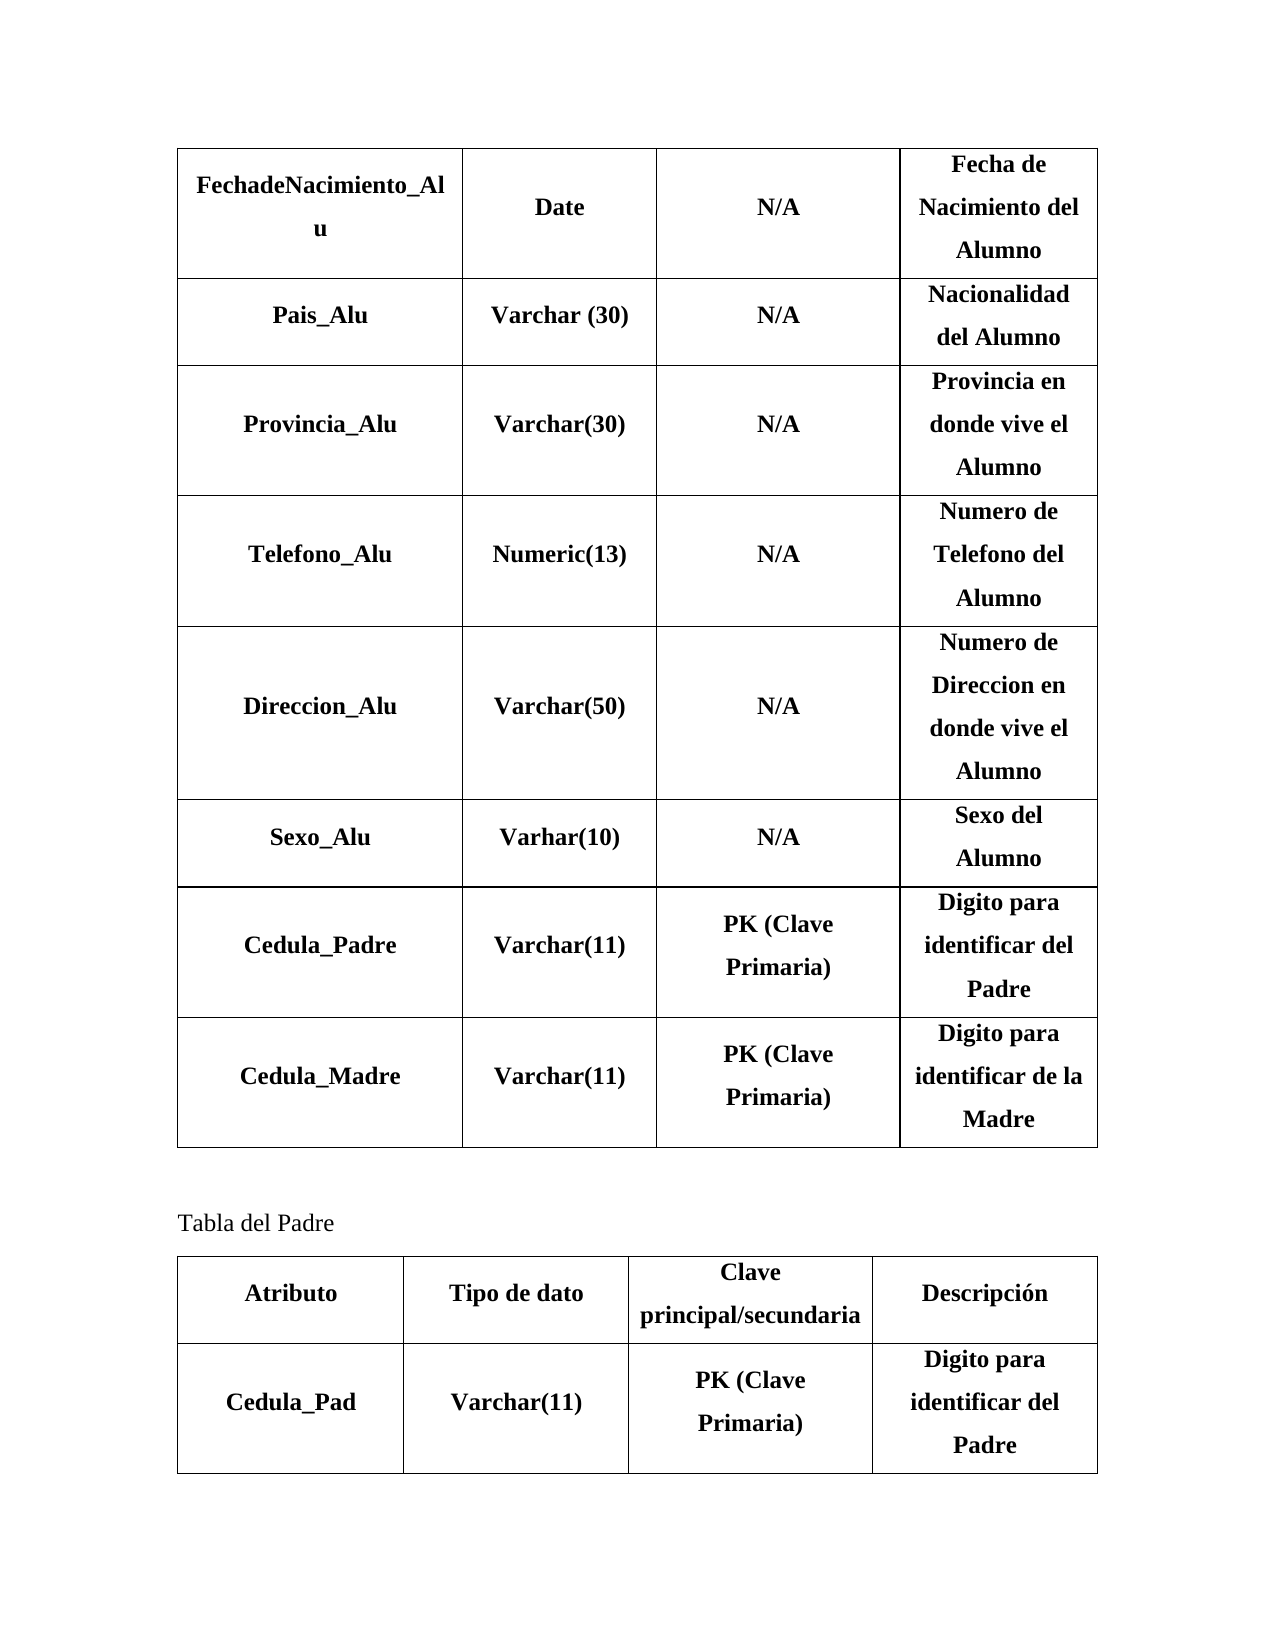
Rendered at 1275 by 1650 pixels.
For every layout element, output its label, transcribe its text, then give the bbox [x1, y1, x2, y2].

table_header Atributo [178, 1257, 403, 1343]
table_cell N/A [657, 366, 899, 495]
table_cell Sexo del Alumno [901, 800, 1097, 886]
table_cell N/A [657, 149, 899, 278]
table_cell Varchar (30) [463, 279, 656, 365]
table_cell Varchar(11) [463, 888, 656, 1017]
table_cell Numero de Direccion en donde vive el Alumno [901, 627, 1097, 799]
table_cell Date [463, 149, 656, 278]
table_header Descripción [873, 1257, 1097, 1343]
table_cell FechadeNacimiento_Alu [178, 149, 462, 278]
table_cell Telefono_Alu [178, 496, 462, 626]
table_cell Varchar(30) [463, 366, 656, 495]
table_cell Fecha de Nacimiento del Alumno [901, 149, 1097, 278]
table_cell N/A [657, 800, 899, 886]
table_cell Varchar(11) [404, 1344, 628, 1473]
table_cell PK (Clave Primaria) [657, 1018, 899, 1147]
table_cell Provincia en donde vive el Alumno [901, 366, 1097, 495]
table_cell Cedula_Pad [178, 1344, 403, 1473]
table_cell Numero de Telefono del Alumno [901, 496, 1097, 626]
table_cell Provincia_Alu [178, 366, 462, 495]
table_cell Digito para identificar de la Madre [901, 1018, 1097, 1147]
table_cell PK (Clave Primaria) [629, 1344, 872, 1473]
table_cell PK (Clave Primaria) [657, 888, 899, 1017]
table_cell Digito para identificar del Padre [873, 1344, 1097, 1473]
table_cell Nacionalidad del Alumno [901, 279, 1097, 365]
table_cell Sexo_Alu [178, 800, 462, 886]
text Tabla del Padre [177, 1208, 1098, 1237]
table_cell Direccion_Alu [178, 627, 462, 799]
table_cell N/A [657, 627, 899, 799]
table_cell N/A [657, 279, 899, 365]
table_cell Cedula_Madre [178, 1018, 462, 1147]
table_cell Pais_Alu [178, 279, 462, 365]
table_cell Varchar(50) [463, 627, 656, 799]
table_cell Varchar(11) [463, 1018, 656, 1147]
table_header Tipo de dato [404, 1257, 628, 1343]
table_cell Varhar(10) [463, 800, 656, 886]
table_header Clave principal/secundaria [629, 1257, 872, 1343]
table_cell Digito para identificar del Padre [901, 888, 1097, 1017]
table_cell Cedula_Padre [178, 888, 462, 1017]
table_cell Numeric(13) [463, 496, 656, 626]
table_cell N/A [657, 496, 899, 626]
